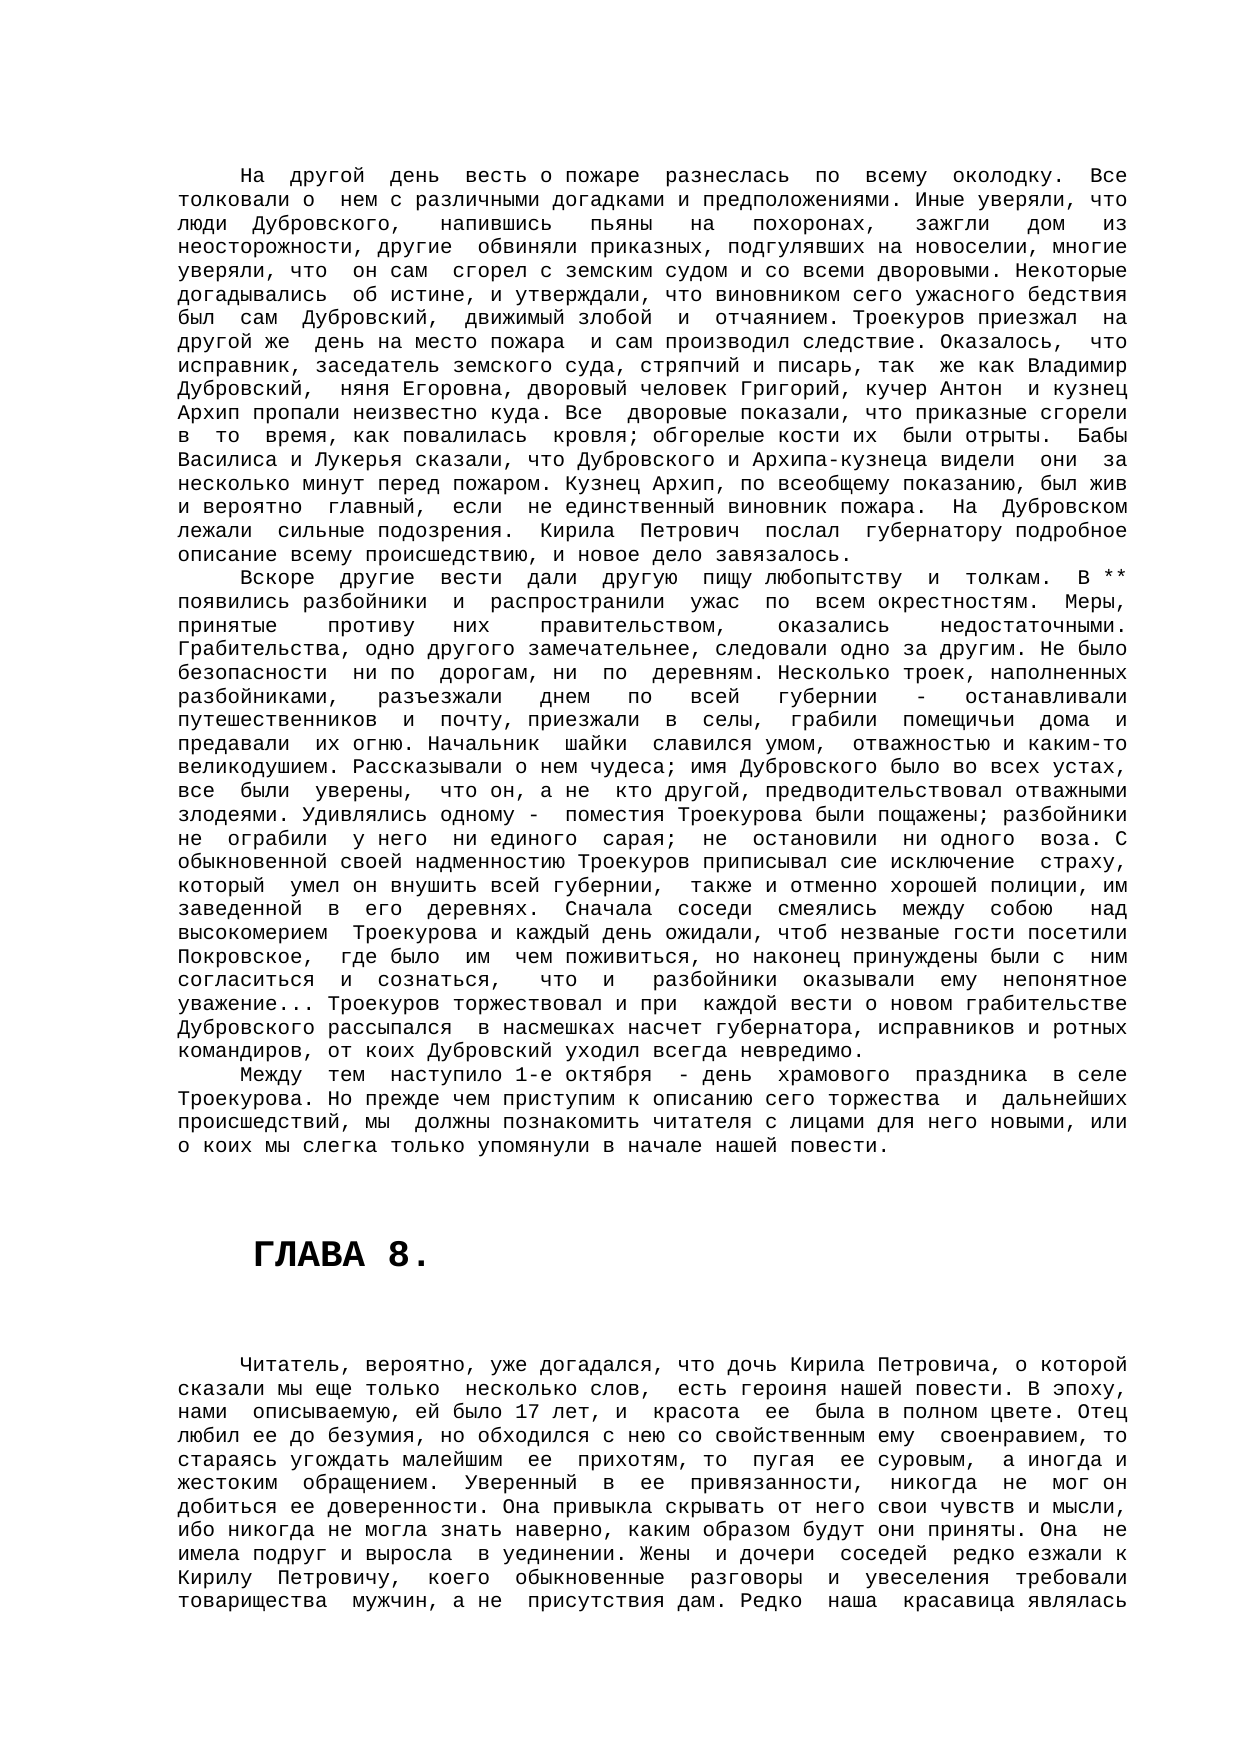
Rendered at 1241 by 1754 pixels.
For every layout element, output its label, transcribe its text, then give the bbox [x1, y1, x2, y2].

text обыкновенной своей надменностию Троекуров приписывал сие исключение страху, [177, 851, 1152, 875]
text сказали мы еще только несколько слов, есть героиня нашей повести. В эпоху, [177, 1378, 1152, 1401]
text стараясь угождать малейшим ее прихотям, то пугая ее суровым, а иногда и [177, 1448, 1152, 1472]
text командиров, от коих Дубровский уходил всегда невредимо. [177, 1040, 1152, 1064]
text любил ее до безумия, но обходился с нею со свойственным ему своенравием, то [177, 1425, 1152, 1448]
text Кирилу Петровичу, коего обыкновенные разговоры и увеселения требовали [177, 1567, 1152, 1590]
text нами описываемую, ей было 17 лет, и красота ее была в полном цвете. Отец [177, 1401, 1152, 1425]
text предавали их огню. Начальник шайки славился умом, отважностью и каким-то [177, 733, 1152, 757]
text не ограбили у него ни единого сарая; не остановили ни одного воза. С [177, 827, 1152, 851]
text догадывались об истине, и утверждали, что виновником сего ужасного бедствия [177, 284, 1152, 307]
text заведенной в его деревнях. Сначала соседи смеялись между собою над [177, 898, 1152, 922]
text Покровское, где было им чем поживиться, но наконец принуждены были с ним [177, 946, 1152, 969]
text о коих мы слегка только упомянули в начале нашей повести. [177, 1135, 1152, 1158]
text разбойниками, разъезжали днем по всей губернии - останавливали [177, 686, 1152, 709]
text Архип пропали неизвестно куда. Все дворовые показали, что приказные сгорели [177, 402, 1152, 426]
text Дубровского рассыпался в насмешках насчет губернатора, исправников и ротных [177, 1017, 1152, 1040]
text другой же день на место пожара и сам производил следствие. Оказалось, что [177, 331, 1152, 354]
text все были уверены, что он, а не кто другой, предводительствовал отважными [177, 780, 1152, 804]
text Дубровский, няня Егоровна, дворовый человек Григорий, кучер Антон и кузнец [177, 378, 1152, 402]
text жестоким обращением. Уверенный в ее привязанности, никогда не мог он [177, 1472, 1152, 1496]
text лежали сильные подозрения. Кирила Петрович послал губернатору подробное [177, 520, 1152, 544]
text происшедствий, мы должны познакомить читателя с лицами для него новыми, или [177, 1111, 1152, 1135]
text великодушием. Рассказывали о нем чудеса; имя Дубровского было во всех устах, [177, 757, 1152, 780]
text Троекурова. Но прежде чем приступим к описанию сего торжества и дальнейших [177, 1088, 1152, 1111]
text уверяли, что он сам сгорел с земским судом и со всеми дворовыми. Некоторые [177, 260, 1152, 284]
text путешественников и почту, приезжали в селы, грабили помещичьи дома и [177, 709, 1152, 733]
text Читатель, вероятно, уже догадался, что дочь Кирила Петровича, о которой [177, 1354, 1152, 1378]
text согласиться и сознаться, что и разбойники оказывали ему непонятное [177, 969, 1152, 993]
text ибо никогда не могла знать наверно, каким образом будут они приняты. Она не [177, 1519, 1152, 1543]
text Грабительства, одно другого замечательнее, следовали одно за другим. Не было [177, 638, 1152, 662]
text безопасности ни по дорогам, ни по деревням. Несколько троек, наполненных [177, 662, 1152, 686]
text На другой день весть о пожаре разнеслась по всему околодку. Все [177, 165, 1152, 189]
text злодеями. Удивлялись одному - поместия Троекурова были пощажены; разбойники [177, 804, 1152, 827]
text ГЛАВА 8. [252, 1235, 1152, 1277]
text Василиса и Лукерья сказали, что Дубровского и Архипа-кузнеца видели они за [177, 449, 1152, 473]
text который умел он внушить всей губернии, также и отменно хорошей полиции, им [177, 875, 1152, 898]
text и вероятно главный, если не единственный виновник пожара. На Дубровском [177, 496, 1152, 520]
text несколько минут перед пожаром. Кузнец Архип, по всеобщему показанию, был жив [177, 473, 1152, 496]
text принятые противу них правительством, оказались недостаточными. [177, 615, 1152, 638]
text добиться ее доверенности. Она привыкла скрывать от него свои чувств и мысли, [177, 1496, 1152, 1519]
text Вскоре другие вести дали другую пищу любопытству и толкам. В ** [177, 567, 1152, 591]
text Между тем наступило 1-е октября - день храмового праздника в селе [177, 1064, 1152, 1088]
text товарищества мужчин, а не присутствия дам. Редко наша красавица являлась [177, 1590, 1152, 1614]
text уважение... Троекуров торжествовал и при каждой вести о новом грабительстве [177, 993, 1152, 1017]
text имела подруг и выросла в уединении. Жены и дочери соседей редко езжали к [177, 1543, 1152, 1567]
text исправник, заседатель земского суда, стряпчий и писарь, так же как Владимир [177, 354, 1152, 378]
text высокомерием Троекурова и каждый день ожидали, чтоб незваные гости посетили [177, 922, 1152, 946]
text неосторожности, другие обвиняли приказных, подгулявших на новоселии, многие [177, 236, 1152, 260]
text люди Дубровского, напившись пьяны на похоронах, зажгли дом из [177, 213, 1152, 236]
text появились разбойники и распространили ужас по всем окрестностям. Меры, [177, 591, 1152, 615]
text описание всему происшедствию, и новое дело завязалось. [177, 544, 1152, 567]
text в то время, как повалилась кровля; обгорелые кости их были отрыты. Бабы [177, 426, 1152, 449]
text толковали о нем с различными догадками и предположениями. Иные уверяли, что [177, 189, 1152, 213]
text был сам Дубровский, движимый злобой и отчаянием. Троекуров приезжал на [177, 307, 1152, 331]
